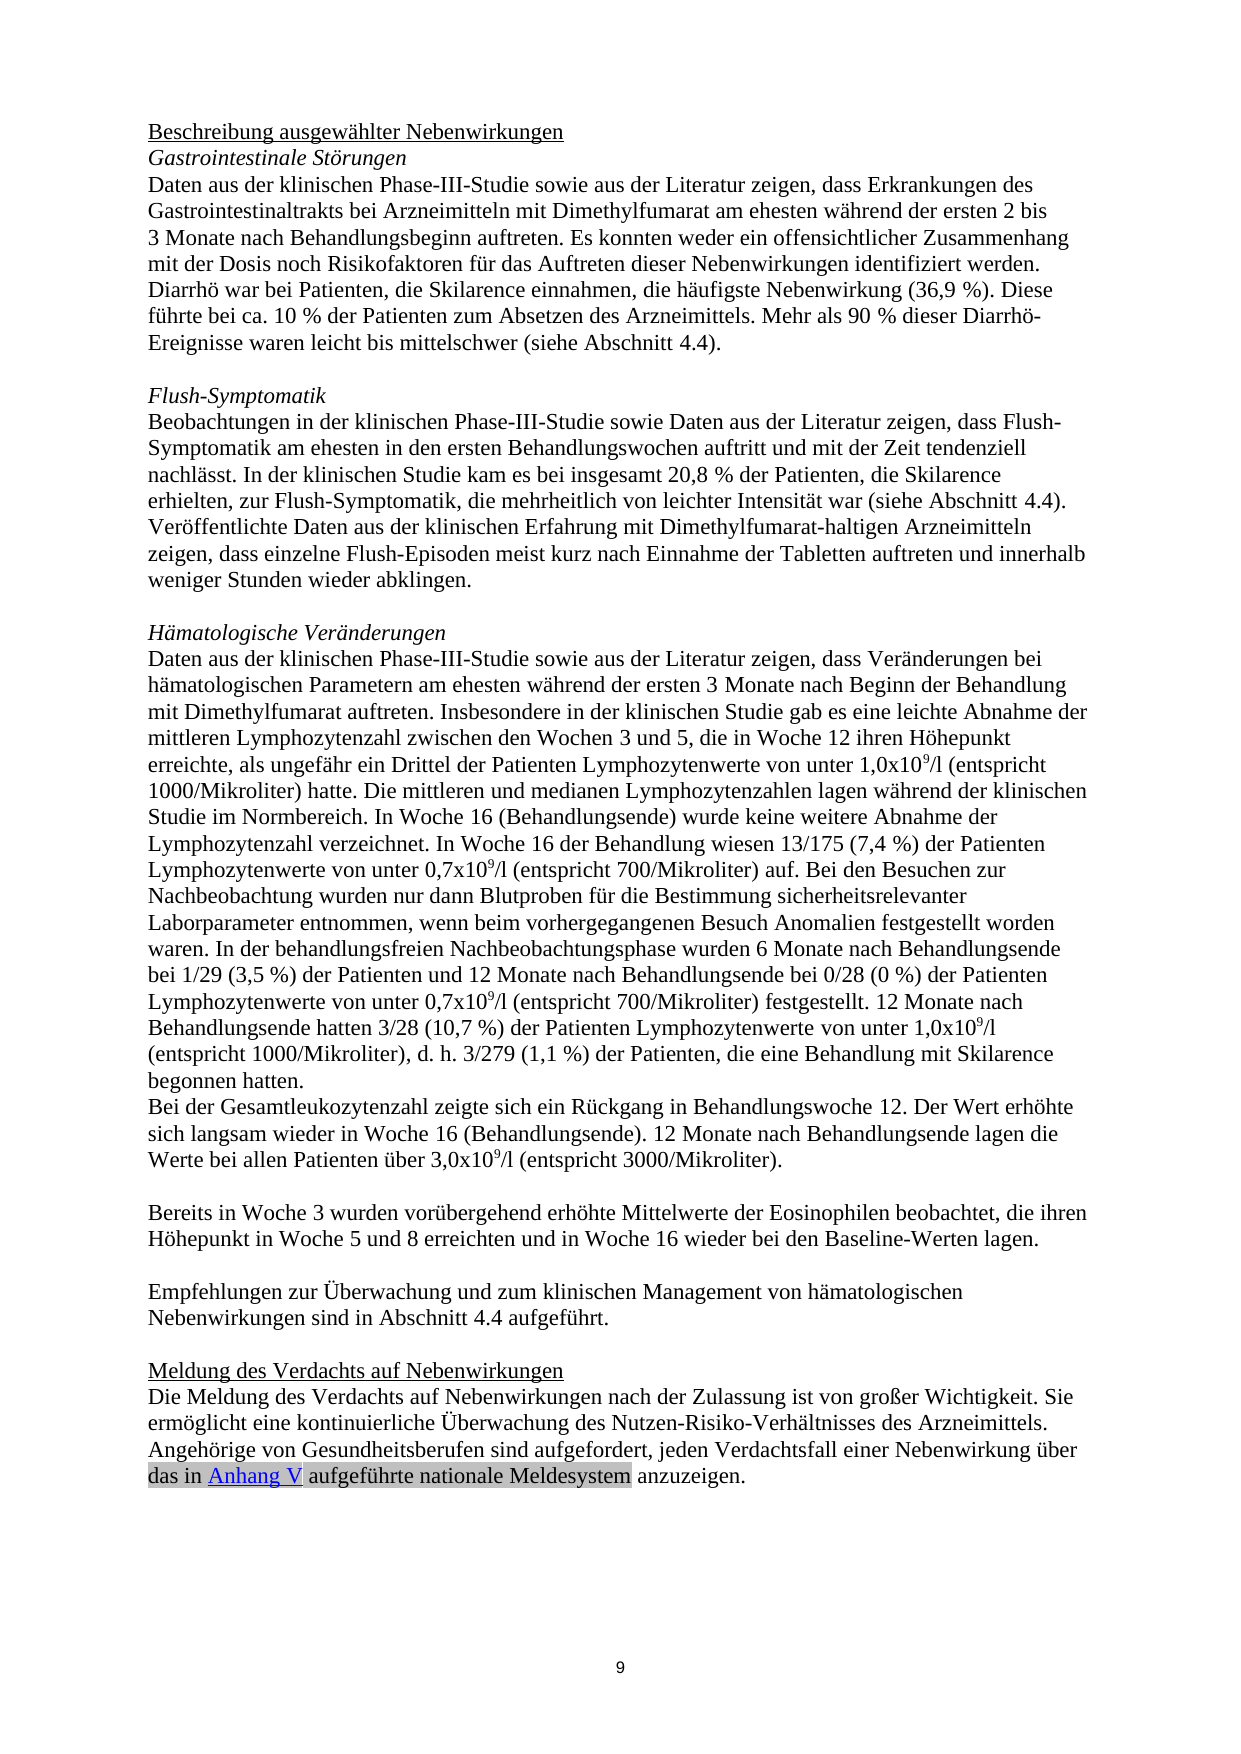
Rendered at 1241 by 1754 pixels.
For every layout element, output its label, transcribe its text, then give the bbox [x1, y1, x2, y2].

text Gastrointestinale Störungen [148, 144, 1092, 171]
text Flush-Symptomatik [148, 382, 1092, 408]
text Die Meldung des Verdachts auf Nebenwirkungen nach der Zulassung ist von großer Wichtigkeit. Sie ermöglicht eine kontinuierliche Überwachung des Nutzen-Risiko-Verhältnisses des Arzneimittels. Angehörige von Gesundheitsberufen sind aufgefordert, jeden Verdachtsfall einer Nebenwirkung über das in Anhang V aufgeführte nationale Meldesystem anzuzeigen. [148, 1383, 1092, 1488]
text Beobachtungen in der klinischen Phase-III-Studie sowie Daten aus der Literatur zeigen, dass Flush-Symptomatik am ehesten in den ersten Behandlungswochen auftritt und mit der Zeit tendenziell nachlässt. In der klinischen Studie kam es bei insgesamt 20,8 % der Patienten, die Skilarence erhielten, zur Flush-Symptomatik, die mehrheitlich von leichter Intensität war (siehe Abschnitt 4.4). Veröffentlichte Daten aus der klinischen Erfahrung mit Dimethylfumarat-haltigen Arzneimitteln zeigen, dass einzelne Flush-Episoden meist kurz nach Einnahme der Tabletten auftreten und innerhalb weniger Stunden wieder abklingen. [148, 408, 1092, 592]
text Hämatologische Veränderungen [148, 619, 1092, 645]
text Bereits in Woche 3 wurden vorübergehend erhöhte Mittelwerte der Eosinophilen beobachtet, die ihren Höhepunkt in Woche 5 und 8 erreichten und in Woche 16 wieder bei den Baseline-Werten lagen. [148, 1199, 1092, 1251]
text Beschreibung ausgewählter Nebenwirkungen [148, 118, 1092, 144]
text Empfehlungen zur Überwachung und zum klinischen Management von hämatologischen Nebenwirkungen sind in Abschnitt 4.4 aufgeführt. [148, 1278, 1092, 1330]
text Daten aus der klinischen Phase-III-Studie sowie aus der Literatur zeigen, dass Veränderungen bei hämatologischen Parametern am ehesten während der ersten 3 Monate nach Beginn der Behandlung mit Dimethylfumarat auftreten. Insbesondere in der klinischen Studie gab es eine leichte Abnahme der mittleren Lymphozytenzahl zwischen den Wochen 3 und 5, die in Woche 12 ihren Höhepunkt erreichte, als ungefähr ein Drittel der Patienten Lymphozytenwerte von unter 1,0x109/l (entspricht 1000/Mikroliter) hatte. Die mittleren und medianen Lymphozytenzahlen lagen während der klinischen Studie im Normbereich. In Woche 16 (Behandlungsende) wurde keine weitere Abnahme der Lymphozytenzahl verzeichnet. In Woche 16 der Behandlung wiesen 13/175 (7,4 %) der Patienten Lymphozytenwerte von unter 0,7x109/l (entspricht 700/Mikroliter) auf. Bei den Besuchen zur Nachbeobachtung wurden nur dann Blutproben für die Bestimmung sicherheitsrelevanter Laborparameter entnommen, wenn beim vorhergegangenen Besuch Anomalien festgestellt worden waren. In der behandlungsfreien Nachbeobachtungsphase wurden 6 Monate nach Behandlungsende bei 1/29 (3,5 %) der Patienten und 12 Monate nach Behandlungsende bei 0/28 (0 %) der Patienten Lymphozytenwerte von unter 0,7x109/l (entspricht 700/Mikroliter) festgestellt. 12 Monate nach Behandlungsende hatten 3/28 (10,7 %) der Patienten Lymphozytenwerte von unter 1,0x109/l (entspricht 1000/Mikroliter), d. h. 3/279 (1,1 %) der Patienten, die eine Behandlung mit Skilarence begonnen hatten. [148, 645, 1092, 1093]
text Daten aus der klinischen Phase-III-Studie sowie aus der Literatur zeigen, dass Erkrankungen des Gastrointestinaltrakts bei Arzneimitteln mit Dimethylfumarat am ehesten während der ersten 2 bis 3 Monate nach Behandlungsbeginn auftreten. Es konnten weder ein offensichtlicher Zusammenhang mit der Dosis noch Risikofaktoren für das Auftreten dieser Nebenwirkungen identifiziert werden. Diarrhö war bei Patienten, die Skilarence einnahmen, die häufigste Nebenwirkung (36,9 %). Diese führte bei ca. 10 % der Patienten zum Absetzen des Arzneimittels. Mehr als 90 % dieser Diarrhö-Ereignisse waren leicht bis mittelschwer (siehe Abschnitt 4.4). [148, 171, 1092, 355]
text Bei der Gesamtleukozytenzahl zeigte sich ein Rückgang in Behandlungswoche 12. Der Wert erhöhte sich langsam wieder in Woche 16 (Behandlungsende). 12 Monate nach Behandlungsende lagen die Werte bei allen Patienten über 3,0x109/l (entspricht 3000/Mikroliter). [148, 1093, 1092, 1172]
text Meldung des Verdachts auf Nebenwirkungen [148, 1357, 1092, 1383]
